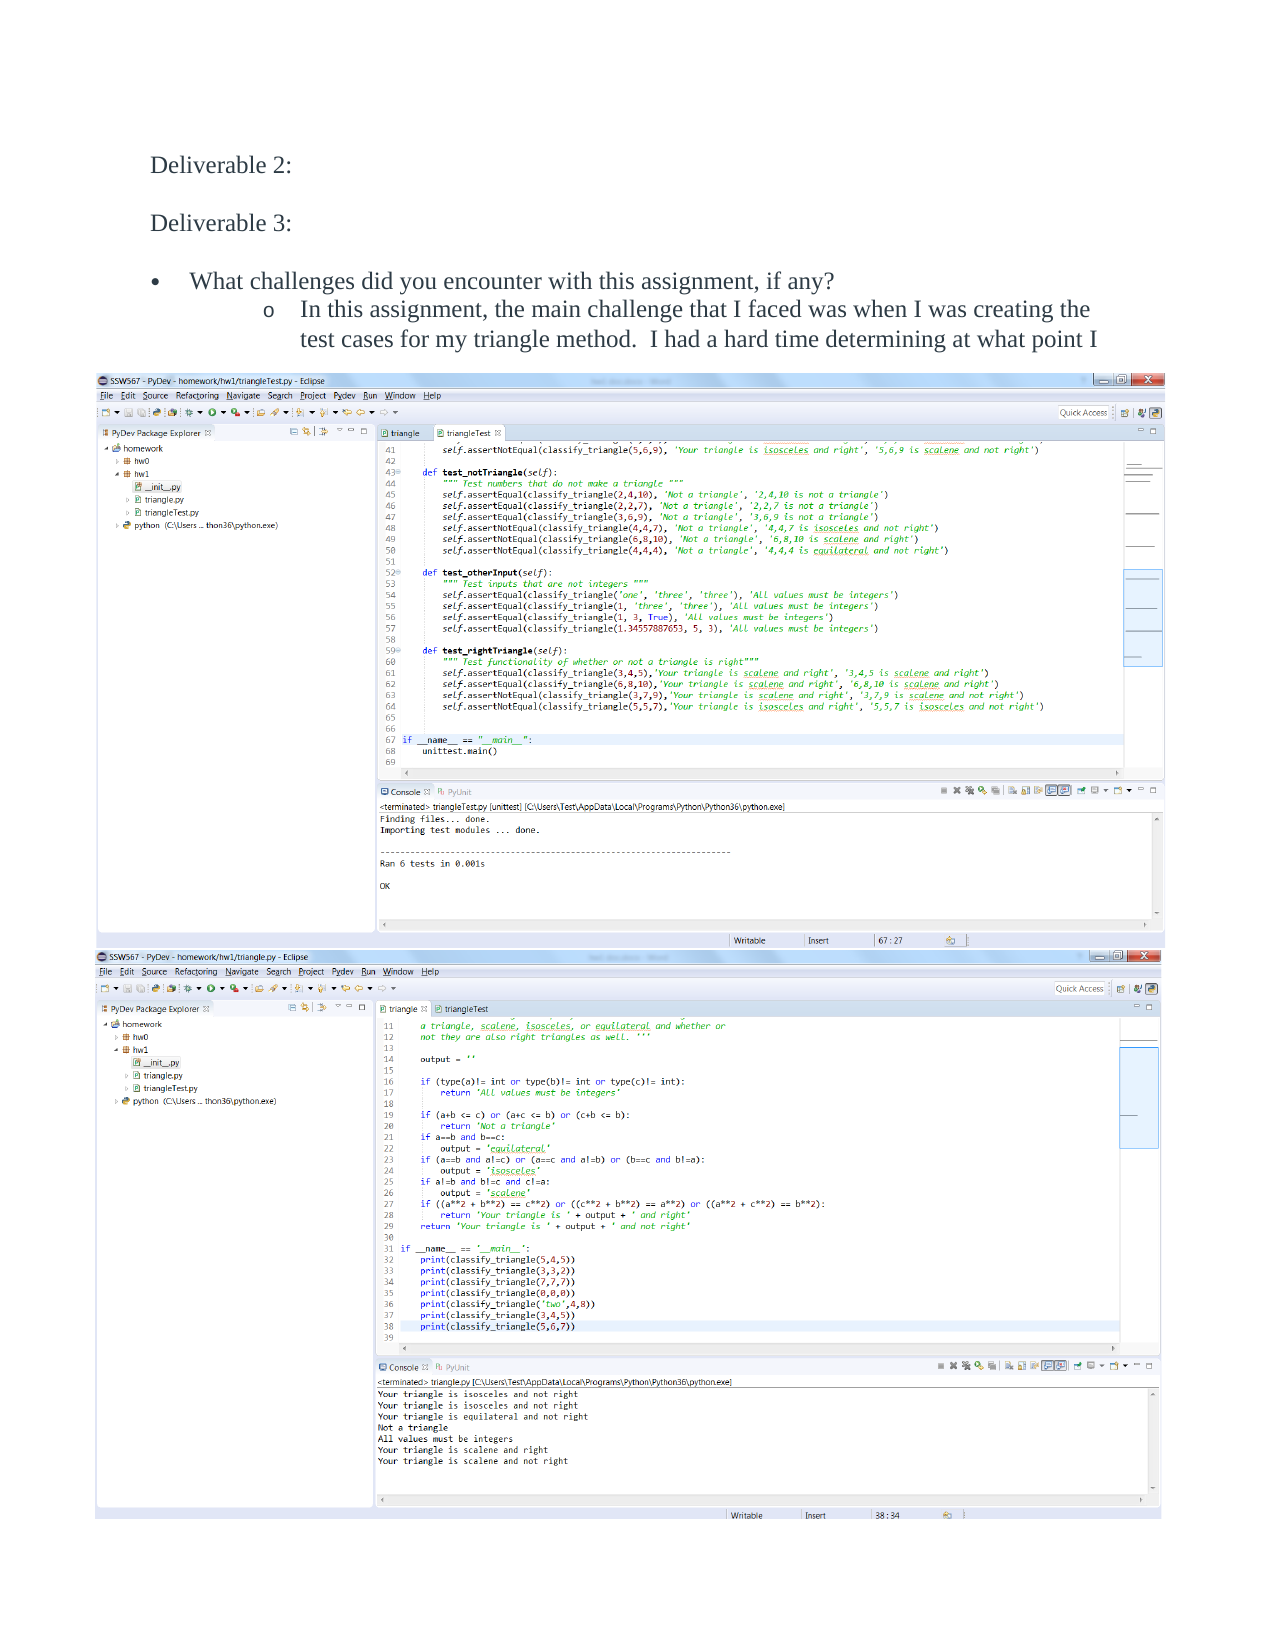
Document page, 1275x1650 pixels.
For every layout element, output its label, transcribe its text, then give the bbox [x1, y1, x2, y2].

list In this assignment, the main challenge that I faced was when I was creating the test cases for my triangle method. I had a hard time determining at what point I was confident that the test cases I created provided full and complete coverage of my classify_triangle method. [262, 294, 1125, 353]
picture [95, 950, 1162, 1519]
text Deliverable 3: [150, 208, 1125, 237]
picture [96, 373, 1166, 948]
text Deliverable 2: [150, 150, 1125, 179]
list What challenges did you encounter with this assignment, if any? [152, 266, 1125, 294]
